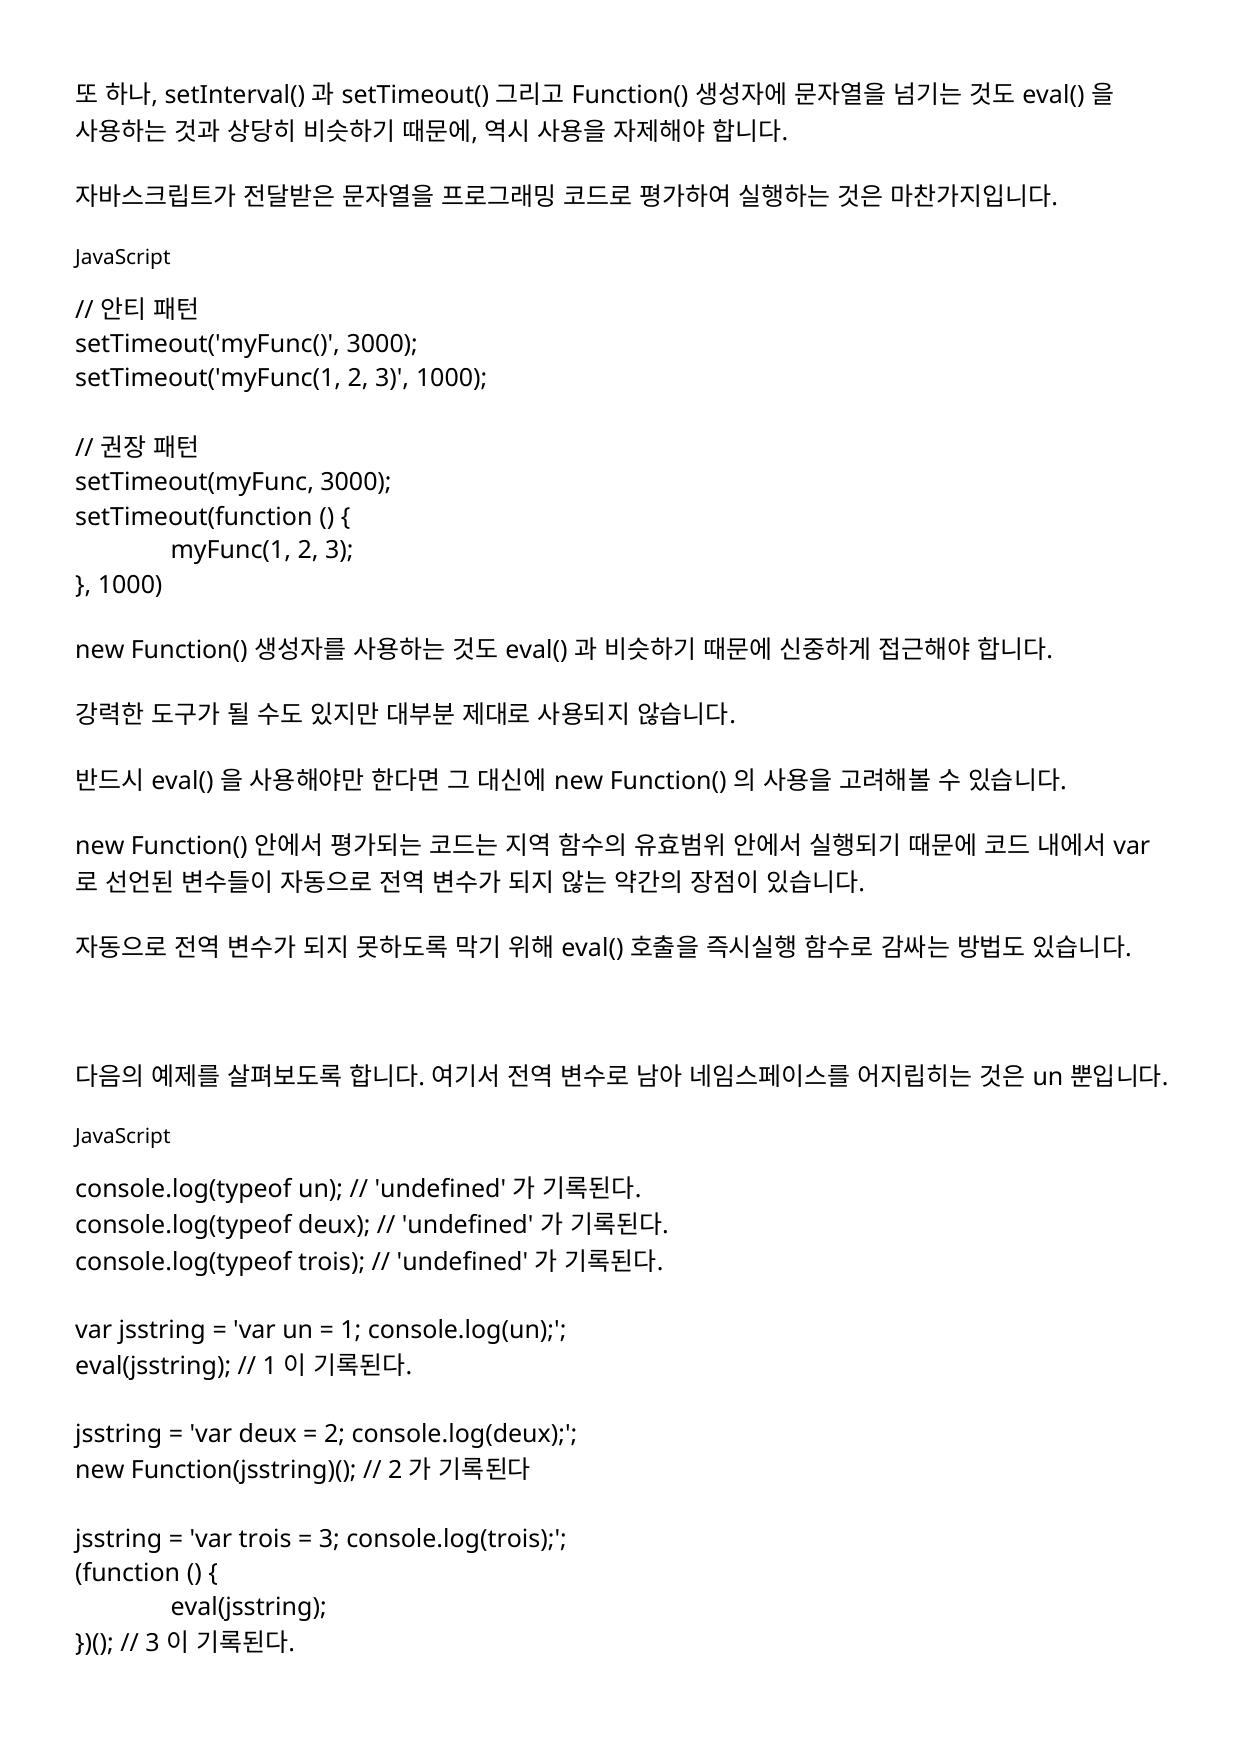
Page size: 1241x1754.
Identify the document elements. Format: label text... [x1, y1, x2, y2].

text // 안티 패턴 [75, 289, 1165, 326]
text jsstring = 'var deux = 2; console.log(deux);'; [75, 1416, 1165, 1450]
text new Function(jsstring)(); // 2 가 기록된다 [75, 1450, 1165, 1486]
text setTimeout('myFunc()', 3000); [75, 326, 1165, 360]
text setTimeout(myFunc, 3000); [75, 464, 1165, 498]
text JavaScript [75, 242, 1165, 271]
text // 권장 패턴 [75, 428, 1165, 464]
text new Function() 안에서 평가되는 코드는 지역 함수의 유효범위 안에서 실행되기 때문에 코드 내에서 var 로 선언된 변수들이 자동으로 전역 변수가 되지 않는 약간의 장점이 있습니다. [75, 826, 1165, 898]
text setTimeout(function () { [75, 498, 1165, 532]
text }, 1000) [75, 566, 1165, 600]
text eval(jsstring); [75, 1588, 1165, 1622]
text jsstring = 'var trois = 3; console.log(trois);'; [75, 1520, 1165, 1554]
text var jsstring = 'var un = 1; console.log(un);'; [75, 1312, 1165, 1346]
text eval(jsstring); // 1 이 기록된다. [75, 1346, 1165, 1382]
text (function () { [75, 1554, 1165, 1588]
text JavaScript [75, 1121, 1165, 1150]
text })(); // 3 이 기록된다. [75, 1622, 1165, 1659]
text 다음의 예제를 살펴보도록 합니다. 여기서 전역 변수로 남아 네임스페이스를 어지립히는 것은 un 뿐입니다. [75, 1056, 1165, 1092]
text myFunc(1, 2, 3); [75, 532, 1165, 566]
text 강력한 도구가 될 수도 있지만 대부분 제대로 사용되지 않습니다. [75, 695, 1165, 731]
text 자바스크립트가 전달받은 문자열을 프로그래밍 코드로 평가하여 실행하는 것은 마찬가지입니다. [75, 177, 1165, 213]
text console.log(typeof un); // 'undefined' 가 기록된다. [75, 1169, 1165, 1205]
text new Function() 생성자를 사용하는 것도 eval() 과 비슷하기 때문에 신중하게 접근해야 합니다. [75, 629, 1165, 666]
text 또 하나, setInterval() 과 setTimeout() 그리고 Function() 생성자에 문자열을 넘기는 것도 eval() 을 사용하는 것과 상당히 비슷하기 때문에, 역시 사용을 자제해야 합니다. [75, 75, 1165, 147]
text console.log(typeof trois); // 'undefined' 가 기록된다. [75, 1241, 1165, 1277]
text 반드시 eval() 을 사용해야만 한다면 그 대신에 new Function() 의 사용을 고려해볼 수 있습니다. [75, 760, 1165, 797]
text setTimeout('myFunc(1, 2, 3)', 1000); [75, 360, 1165, 394]
text 자동으로 전역 변수가 되지 못하도록 막기 위해 eval() 호출을 즉시실행 함수로 감싸는 방법도 있습니다. [75, 927, 1165, 964]
text console.log(typeof deux); // 'undefined' 가 기록된다. [75, 1205, 1165, 1241]
